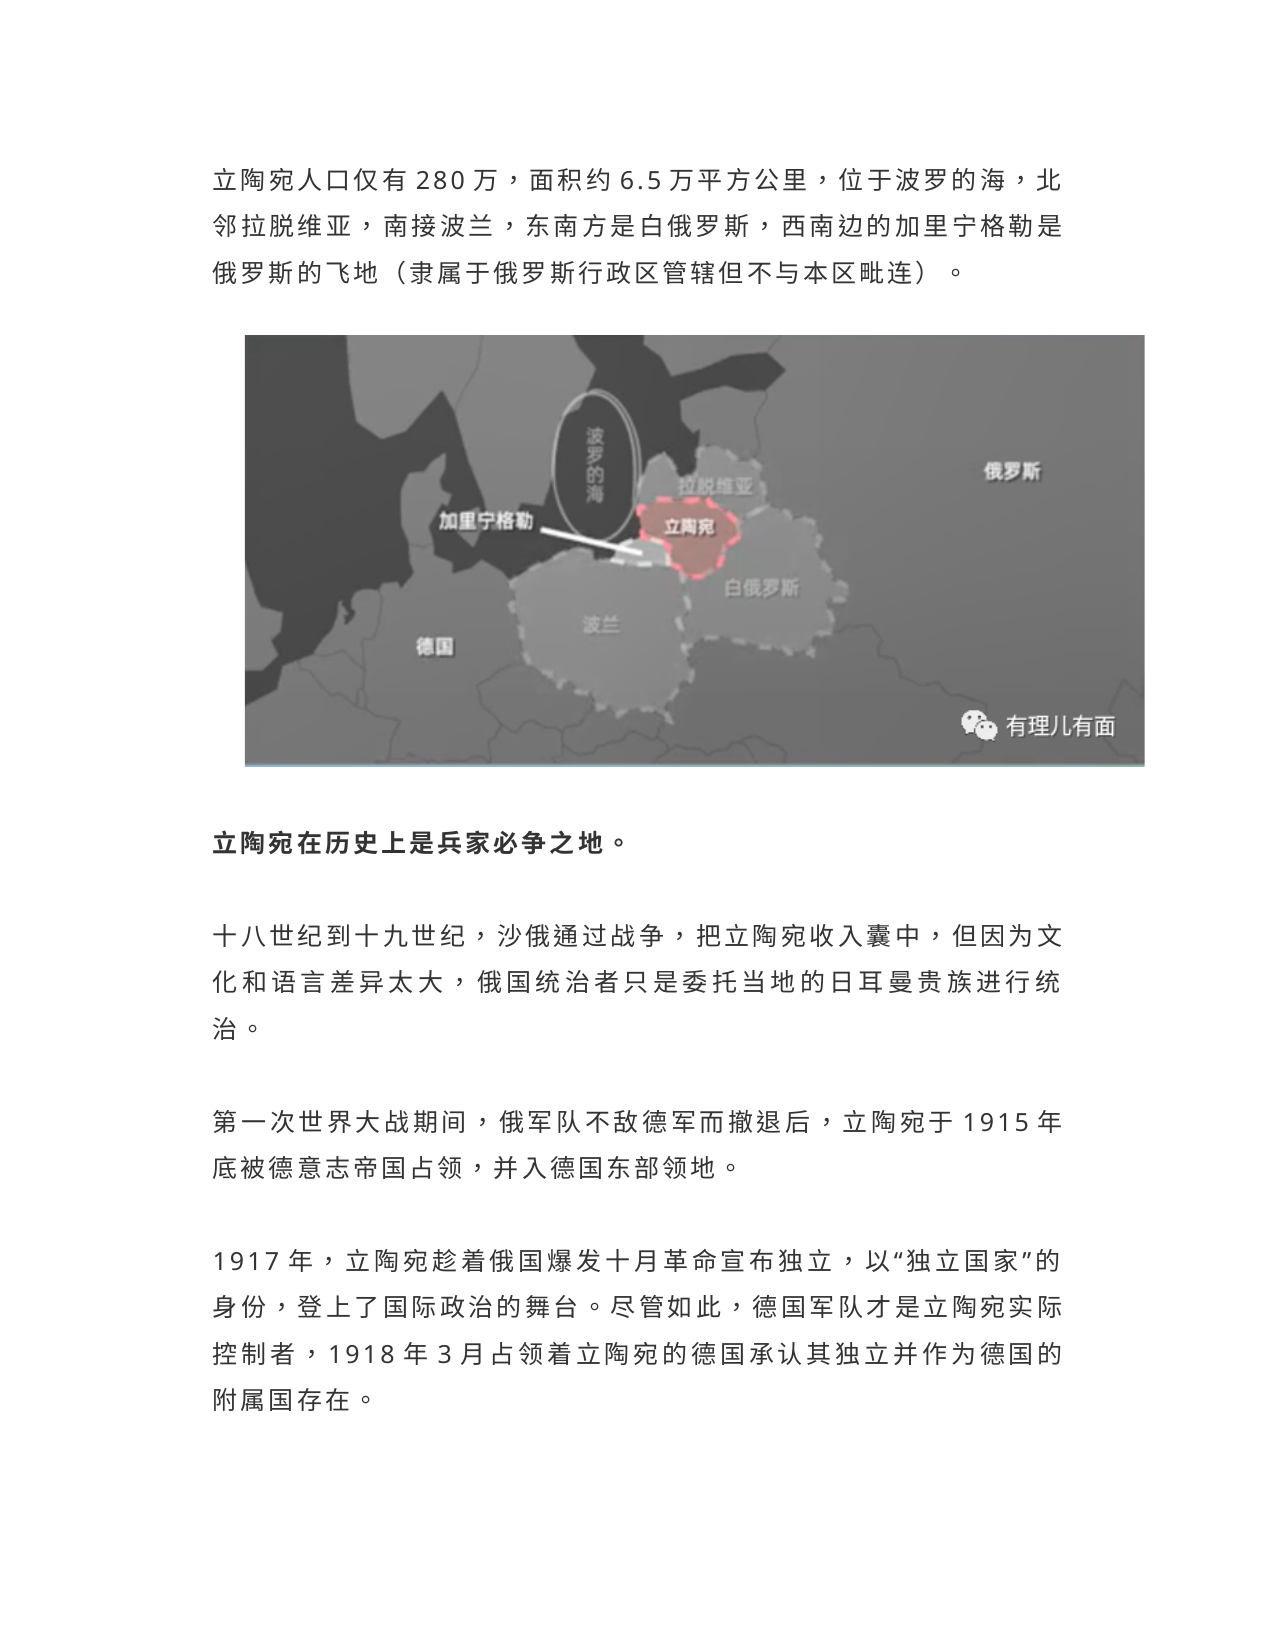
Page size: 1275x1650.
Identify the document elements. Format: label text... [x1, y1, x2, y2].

text 立陶宛在历史上是兵家必争之地。 [212, 813, 1062, 859]
picture [244, 335, 1145, 767]
text 1917年，立陶宛趁着俄国爆发十月革命宣布独立，以“独立国家”的身份，登上了国际政治的舞台。尽管如此，德国军队才是立陶宛实际控制者，1918年3月占领着立陶宛的德国承认其独立并作为德国的附属国存在。 [212, 1231, 1062, 1417]
text 十八世纪到十九世纪，沙俄通过战争，把立陶宛收入囊中，但因为文化和语言差异太大，俄国统治者只是委托当地的日耳曼贵族进行统治。 [212, 906, 1062, 1045]
text 立陶宛人口仅有280万，面积约6.5万平方公里，位于波罗的海，北邻拉脱维亚，南接波兰，东南方是白俄罗斯，西南边的加里宁格勒是俄罗斯的飞地（隶属于俄罗斯行政区管辖但不与本区毗连）。 [212, 150, 1062, 289]
text 第一次世界大战期间，俄军队不敌德军而撤退后，立陶宛于1915年底被德意志帝国占领，并入德国东部领地。 [212, 1092, 1062, 1185]
